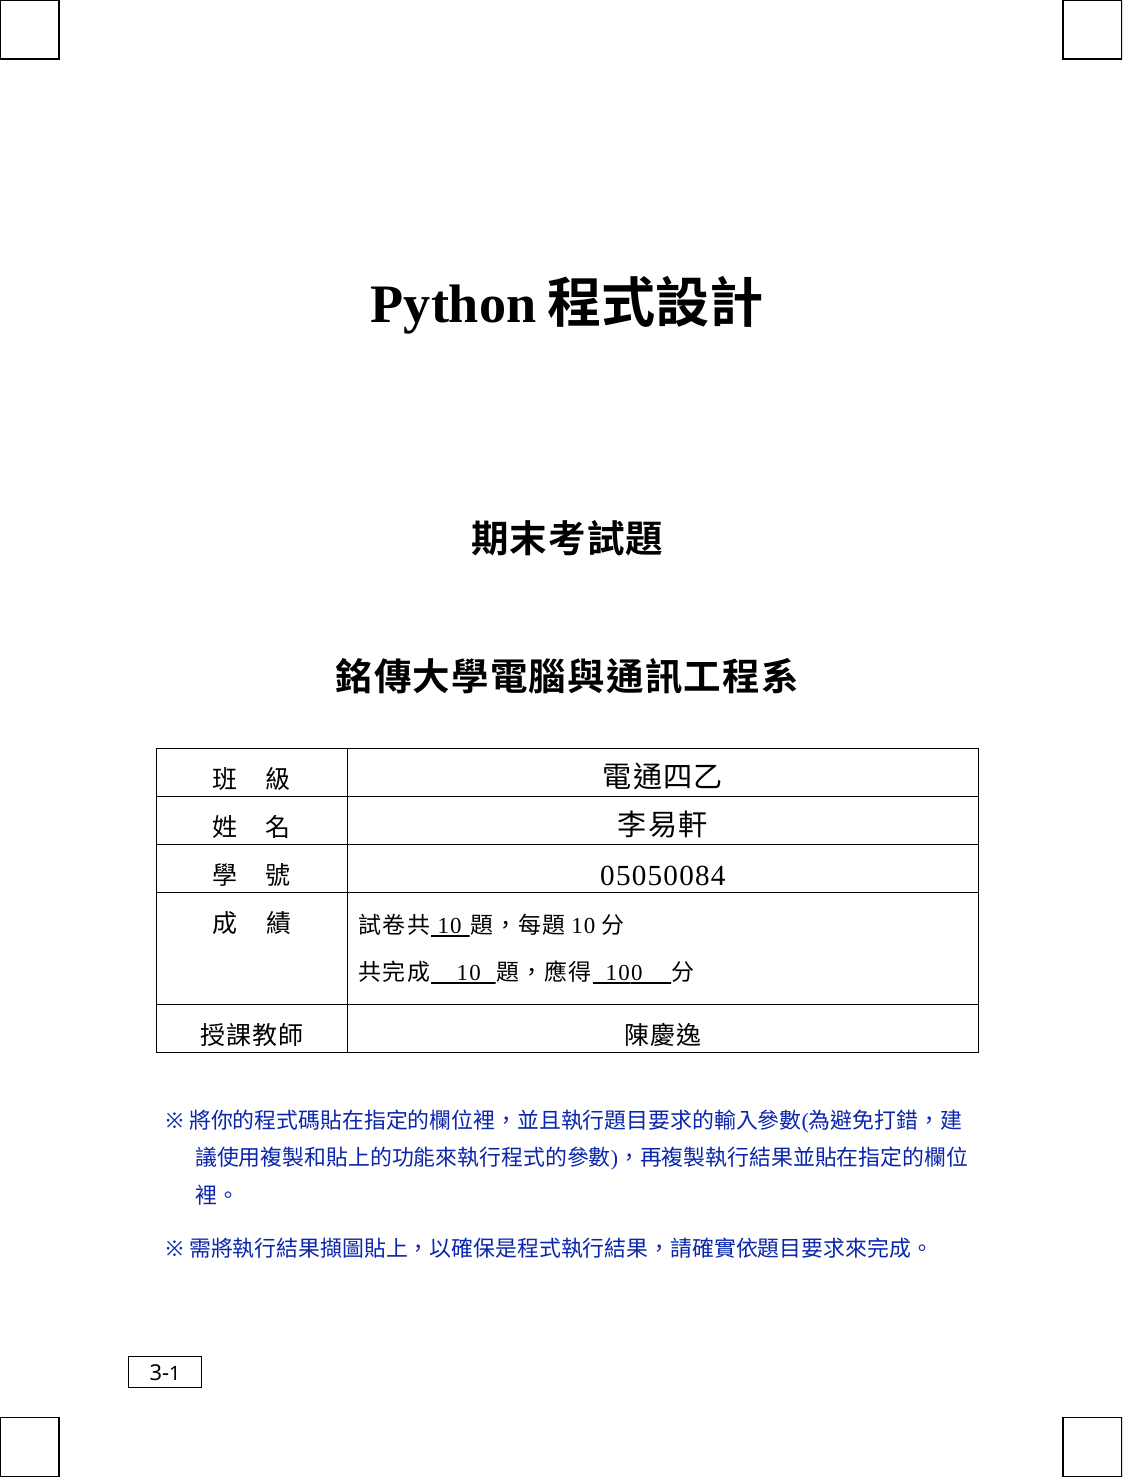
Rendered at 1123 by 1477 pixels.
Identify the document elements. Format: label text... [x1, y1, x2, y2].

text ※ 將你的程式碼貼在指定的欄位裡，並且執行題目要求的輸入參數(為避免打錯，建議使用複製和貼上的功能來執行程式的參數)，再複製執行結果並貼在指定的欄位裡。 [165, 1100, 969, 1212]
table_header 班 級 [157, 749, 347, 796]
table_cell 李易軒 [348, 797, 978, 844]
text 期末考試題 [165, 498, 969, 573]
text Python程式設計 [165, 243, 969, 355]
table_cell 學 號 [157, 845, 347, 892]
table_cell 授課教師 [157, 1005, 347, 1052]
text ※ 需將執行結果擷圖貼上，以確保是程式執行結果，請確實依題目要求來完成。 [165, 1228, 969, 1265]
text 銘傳大學電腦與通訊工程系 [165, 647, 969, 701]
table_cell 姓 名 [157, 797, 347, 844]
table_cell 陳慶逸 [348, 1005, 978, 1052]
table_cell 成 績 [157, 893, 347, 1004]
table_cell 試卷共 10 題，每題10分 共完成 10 題，應得 100 分 [348, 893, 978, 1004]
table_cell 05050084 [348, 845, 978, 892]
table_header 電通四乙 [348, 749, 978, 796]
